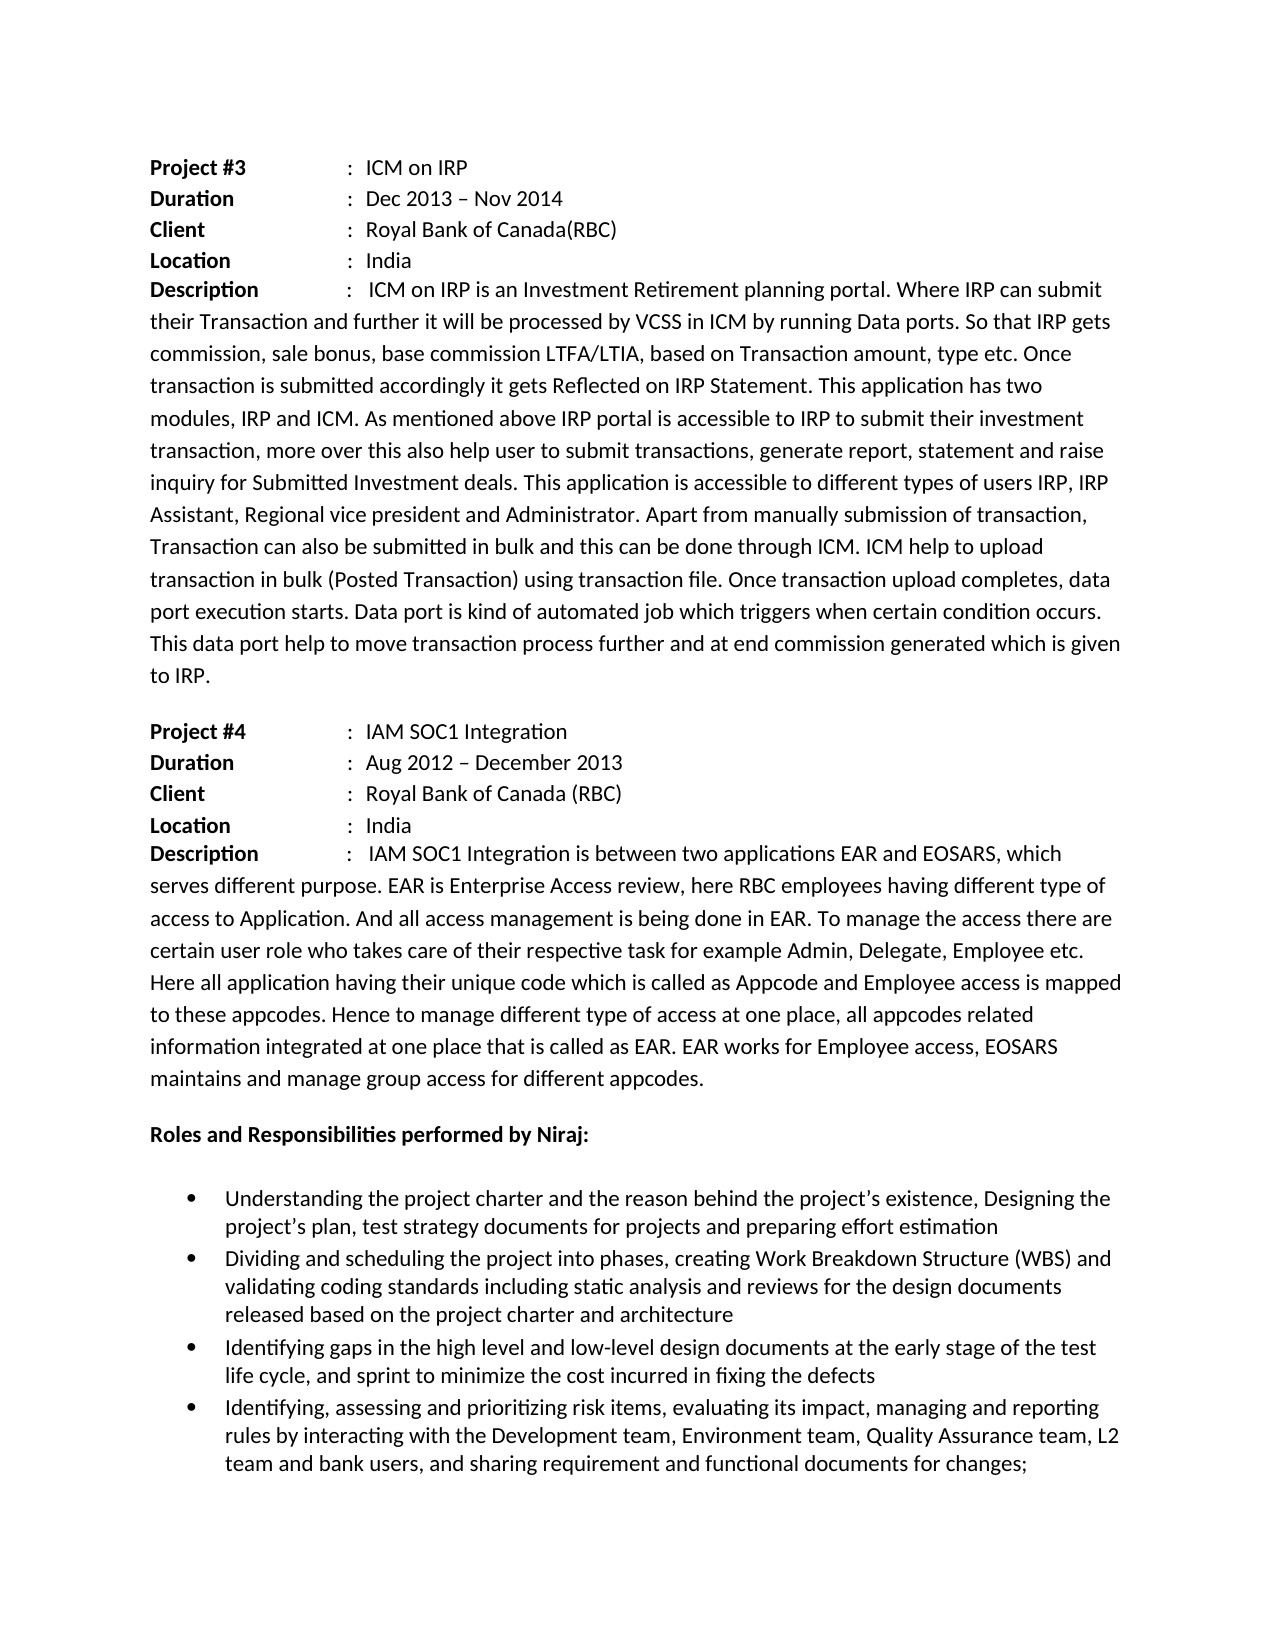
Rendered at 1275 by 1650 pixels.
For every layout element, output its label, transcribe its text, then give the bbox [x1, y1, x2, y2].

list Dividing and scheduling the project into phases, creating Work Breakdown Structure (WBS) and validating coding standards including static analysis and reviews for the design documents released based on the project charter and architecture [187, 1244, 1125, 1328]
list Identifying, assessing and prioritizing risk items, evaluating its impact, managing and reporting rules by interacting with the Development team, Environment team, Quality Assurance team, L2 team and bank users, and sharing requirement and functional documents for changes; [187, 1393, 1125, 1477]
text Client : Royal Bank of Canada (RBC) [150, 777, 1125, 808]
text Location : India [150, 808, 1125, 839]
text Project #4 : IAM SOC1 Integration [150, 714, 1125, 746]
text Description : IAM SOC1 Integration is between two applications EAR and EOSARS, which serves different purpose. EAR is Enterprise Access review, here RBC employees having different type of access to Application. And all access management is being done in EAR. To manage the access there are certain user role who takes care of their respective task for example Admin, Delegate, Employee etc. Here all application having their unique code which is called as Appcode and Employee access is mapped to these appcodes. Hence to manage different type of access at one place, all appcodes related information integrated at one place that is called as EAR. EAR works for Employee access, EOSARS maintains and manage group access for different appcodes. [150, 839, 1125, 1093]
text Roles and Responsibilities performed by Niraj: [150, 1118, 1125, 1149]
list Understanding the project charter and the reason behind the project’s existence, Designing the project’s plan, test strategy documents for projects and preparing effort estimation [187, 1184, 1125, 1240]
text Description : ICM on IRP is an Investment Retirement planning portal. Where IRP can submit their Transaction and further it will be processed by VCSS in ICM by running Data ports. So that IRP gets commission, sale bonus, base commission LTFA/LTIA, based on Transaction amount, type etc. Once transaction is submitted accordingly it gets Reflected on IRP Statement. This application has two modules, IRP and ICM. As mentioned above IRP portal is accessible to IRP to submit their investment transaction, more over this also help user to submit transactions, generate report, statement and raise inquiry for Submitted Investment deals. This application is accessible to different types of users IRP, IRP Assistant, Regional vice president and Administrator. Apart from manually submission of transaction, Transaction can also be submitted in bulk and this can be done through ICM. ICM help to upload transaction in bulk (Posted Transaction) using transaction file. Once transaction upload completes, data port execution starts. Data port is kind of automated job which triggers when certain condition occurs. This data port help to move transaction process further and at end commission generated which is given to IRP. [150, 275, 1125, 689]
text Client : Royal Bank of Canada(RBC) [150, 212, 1125, 244]
text Location : India [150, 244, 1125, 275]
text Duration : Aug 2012 – December 2013 [150, 746, 1125, 777]
text Project #3 : ICM on IRP [150, 150, 1125, 181]
text Duration : Dec 2013 – Nov 2014 [150, 181, 1125, 212]
